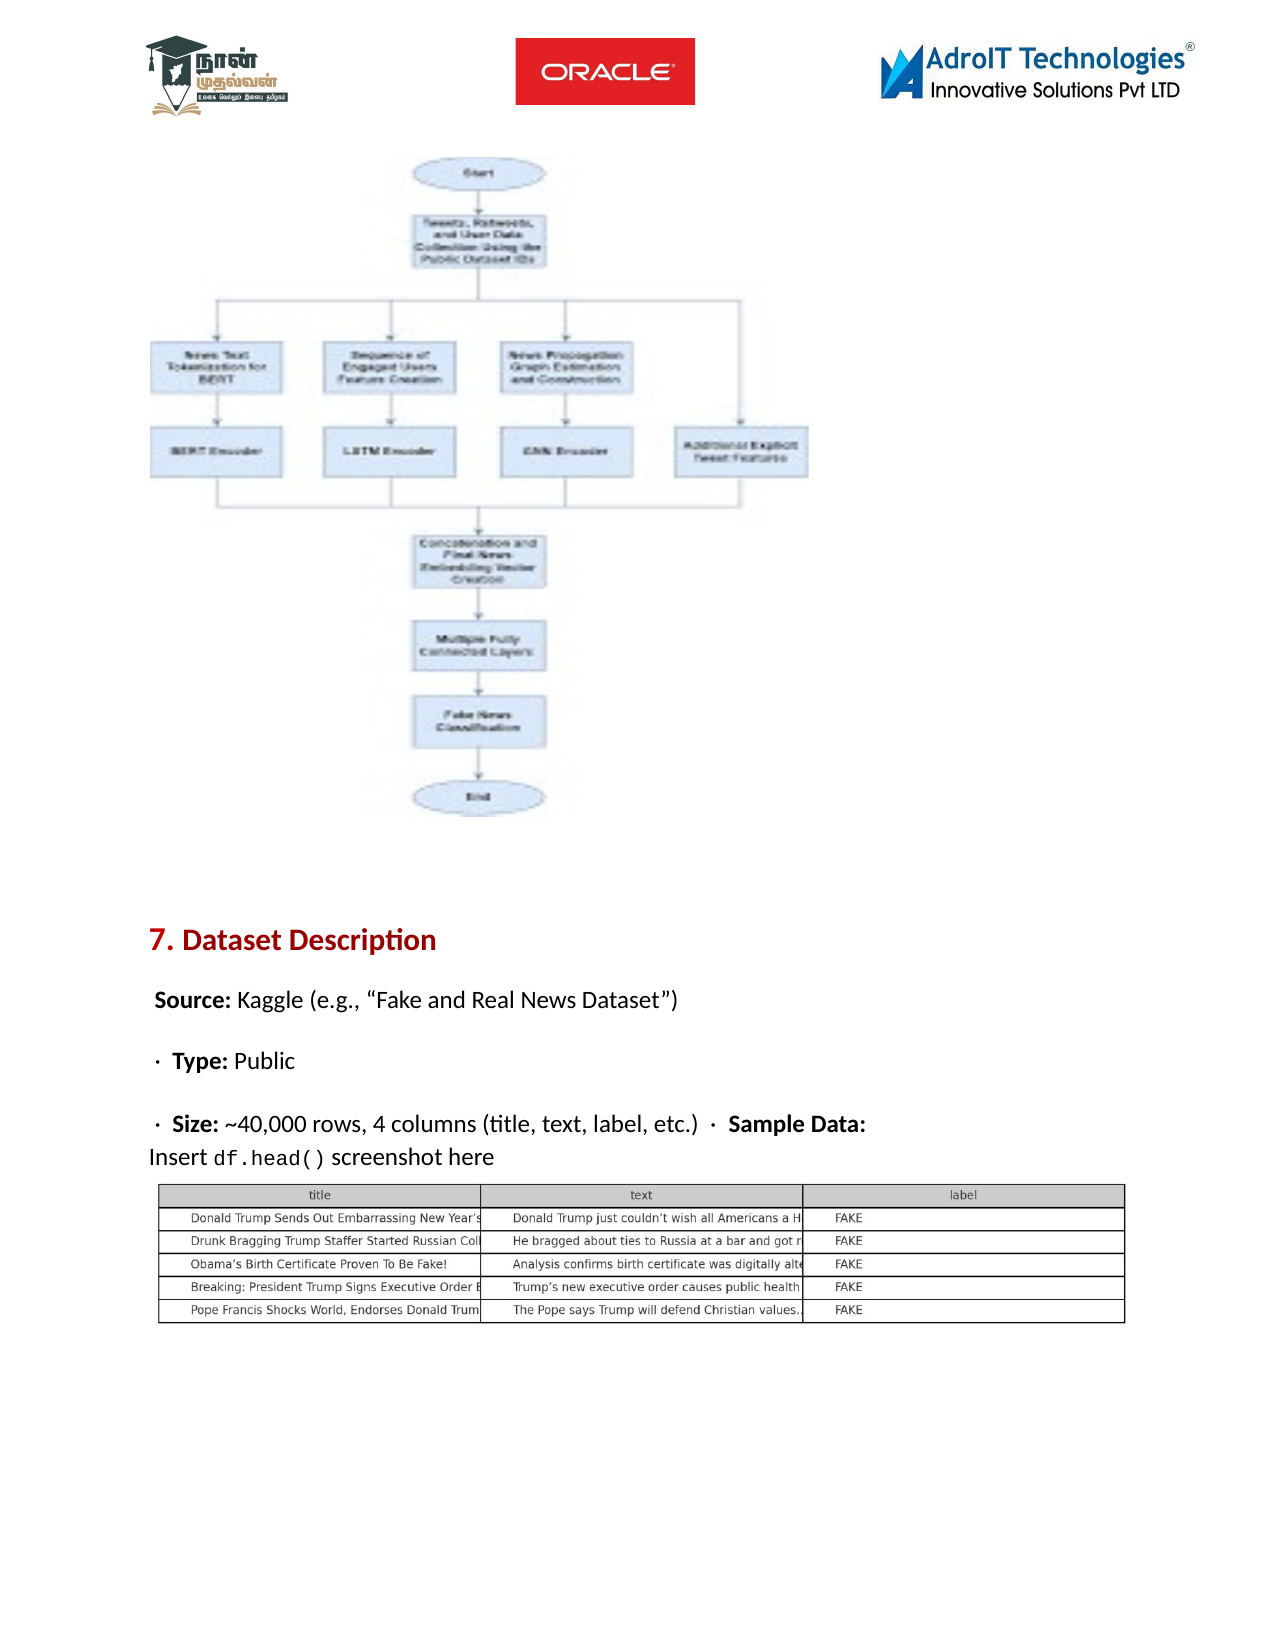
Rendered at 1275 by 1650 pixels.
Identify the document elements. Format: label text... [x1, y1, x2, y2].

text Insert df.head() screenshot here [149, 1141, 1128, 1172]
picture [150, 157, 809, 817]
picture [515, 38, 696, 105]
text · Type: Public [149, 1045, 1128, 1076]
picture [150, 1174, 1132, 1332]
picture [140, 31, 290, 119]
text Source: Kaggle (e.g., “Fake and Real News Dataset”) [149, 984, 1128, 1015]
picture [878, 38, 1197, 105]
subtitle 7. Dataset Description [149, 918, 1128, 958]
text · Size: ~40,000 rows, 4 columns (title, text, label, etc.) · Sample Data: [149, 1108, 1128, 1138]
